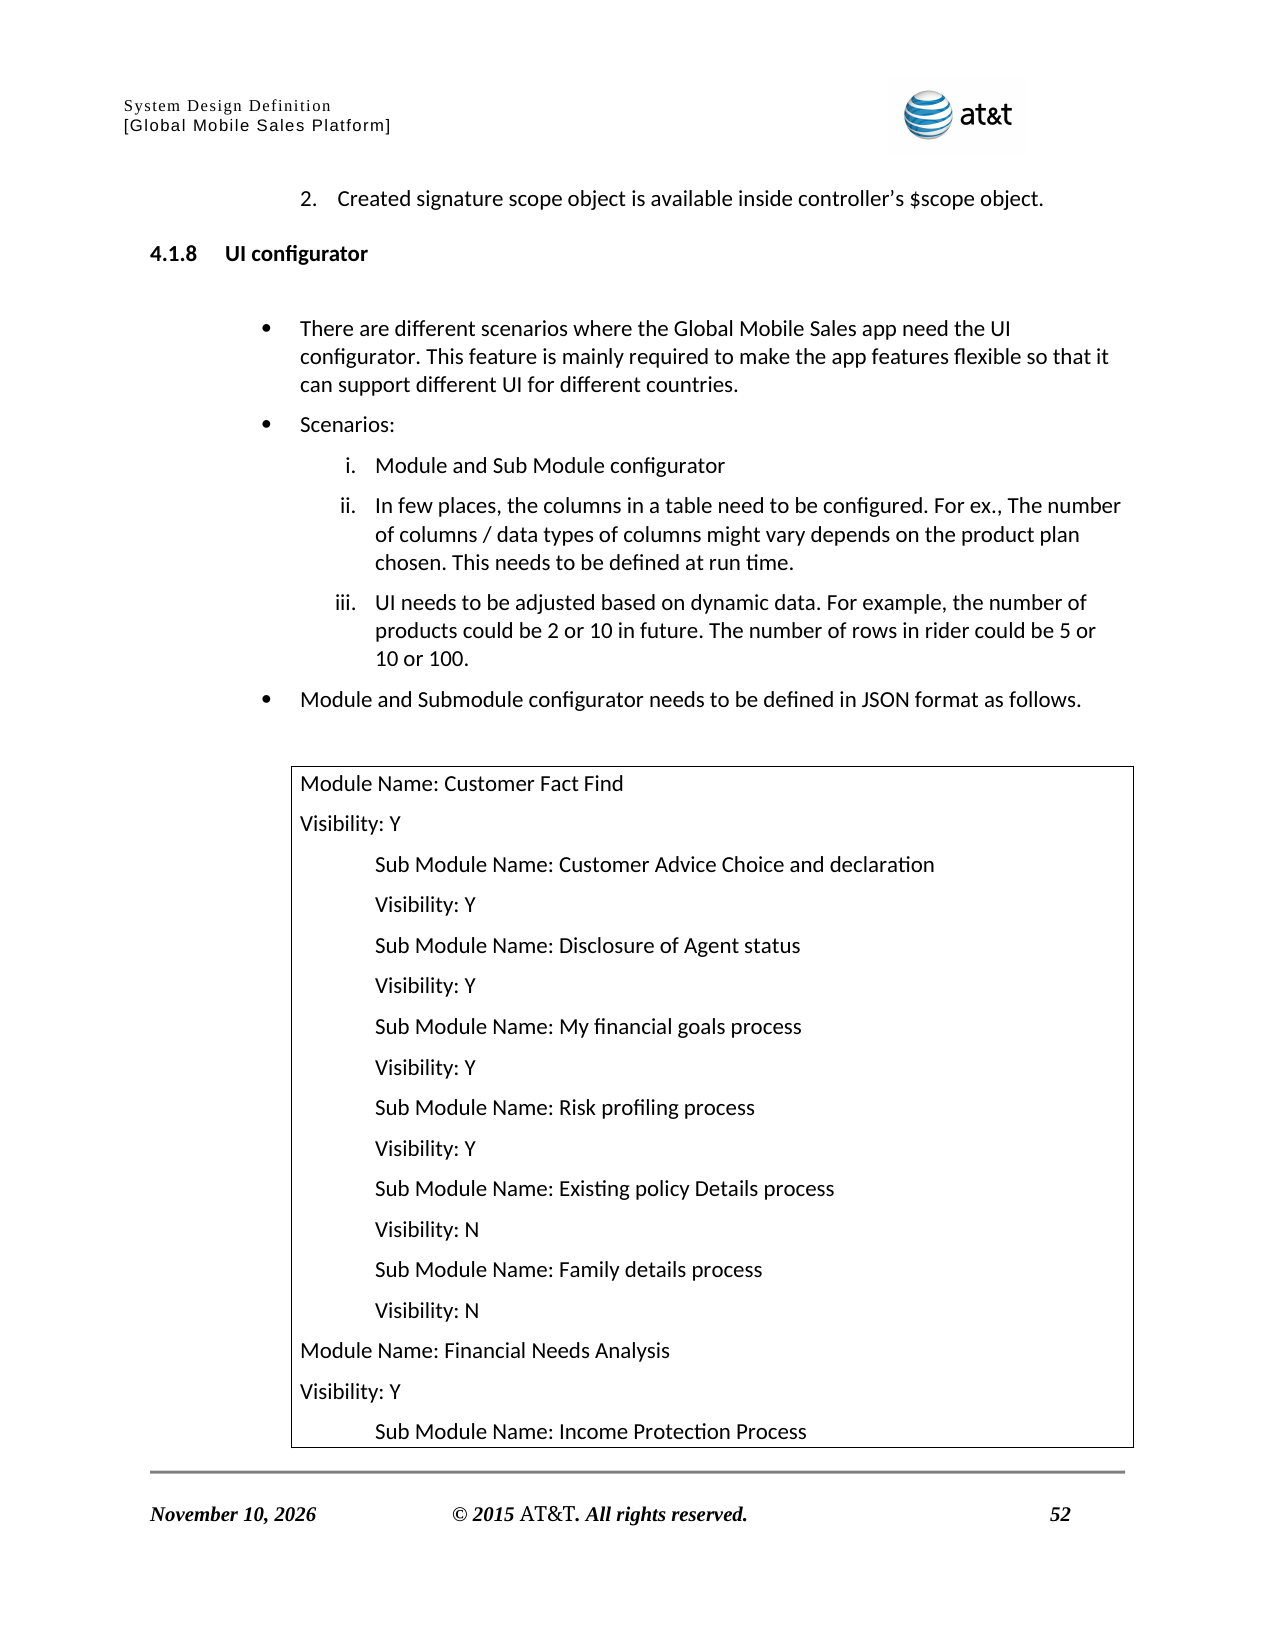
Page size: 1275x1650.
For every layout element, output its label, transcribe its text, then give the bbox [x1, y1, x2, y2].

picture [888, 75, 1028, 156]
text Sub Module Name: Disclosure of Agent status [292, 928, 1133, 959]
text Visibility: Y [292, 968, 1133, 999]
list UI needs to be adjusted based on dynamic data. For example, the number of products could be 2 or 10 in future. The number of rows in rider could be 5 or 10 or 100. [356, 588, 1125, 672]
text Sub Module Name: Family details process [292, 1252, 1133, 1283]
list Scenarios: [262, 411, 1125, 439]
text Visibility: N [292, 1293, 1133, 1324]
list Module and Sub Module configurator [356, 451, 1125, 479]
text Module Name: Financial Needs Analysis [292, 1333, 1133, 1364]
text Visibility: Y [292, 806, 1133, 837]
text Visibility: Y [292, 1049, 1133, 1081]
text Visibility: Y [292, 1374, 1133, 1405]
list In few places, the columns in a table need to be configured. For ex., The number of columns / data types of columns might vary depends on the product plan chosen. This needs to be defined at run time. [356, 492, 1125, 576]
text Sub Module Name: Customer Advice Choice and declaration [292, 847, 1133, 878]
text Visibility: Y [292, 887, 1133, 918]
text Sub Module Name: Income Protection Process [292, 1414, 1133, 1447]
text Visibility: Y [292, 1131, 1133, 1162]
list There are different scenarios where the Global Mobile Sales app need the UI configurator. This feature is mainly required to make the app features flexible so that it can support different UI for different countries. [262, 314, 1125, 398]
text Sub Module Name: My financial goals process [292, 1009, 1133, 1040]
text Sub Module Name: Existing policy Details process [292, 1171, 1133, 1202]
text Module Name: Customer Fact Find [292, 767, 1133, 797]
list Module and Submodule configurator needs to be defined in JSON format as follows. [262, 685, 1125, 713]
text Visibility: N [292, 1212, 1133, 1243]
subtitle UI configurator [150, 239, 1125, 267]
list Created signature scope object is available inside controller’s $scope object. [300, 184, 1125, 212]
text Sub Module Name: Risk profiling process [292, 1090, 1133, 1121]
